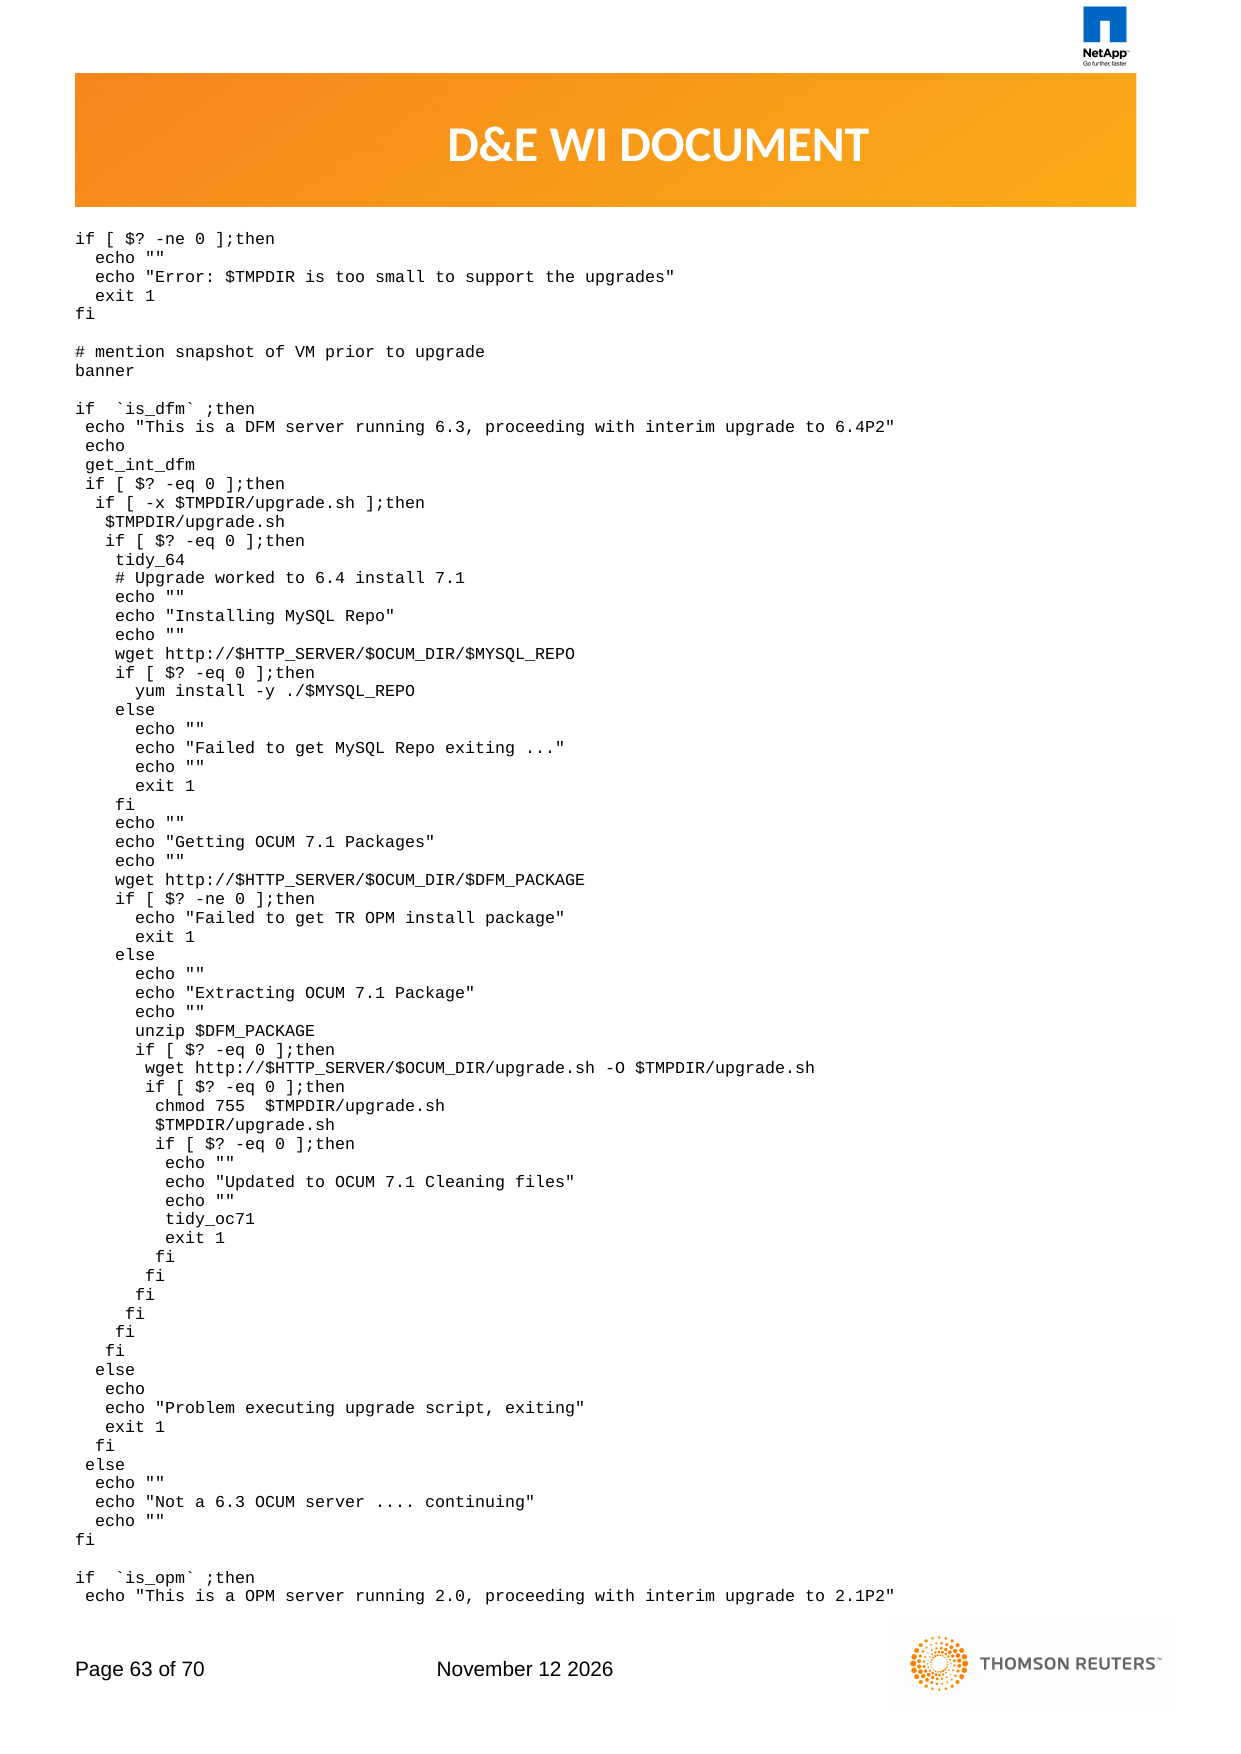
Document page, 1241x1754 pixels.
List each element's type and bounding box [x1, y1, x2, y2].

picture [886, 1612, 1177, 1713]
picture [75, 0, 1137, 207]
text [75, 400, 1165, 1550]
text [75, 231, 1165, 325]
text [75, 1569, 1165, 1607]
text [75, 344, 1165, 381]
